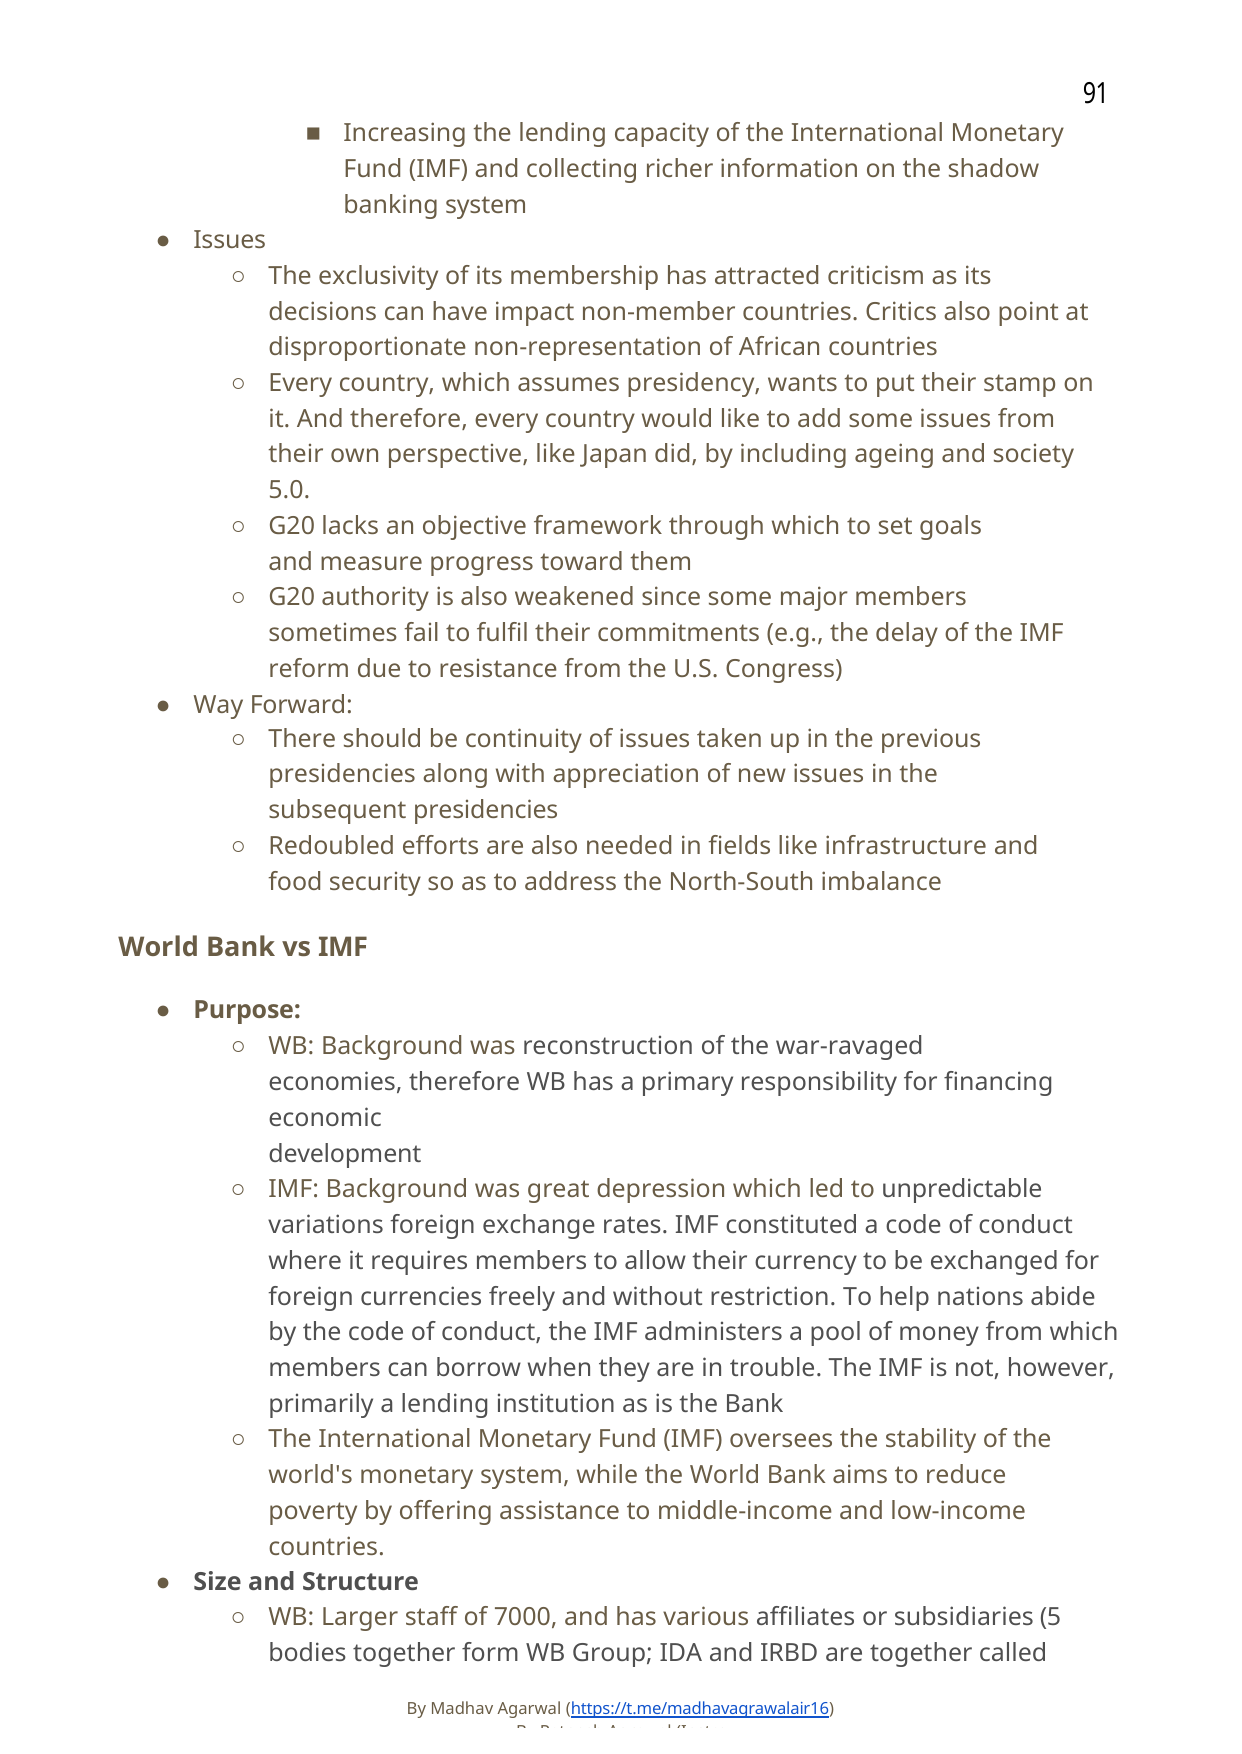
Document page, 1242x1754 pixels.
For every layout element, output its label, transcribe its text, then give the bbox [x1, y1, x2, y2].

list The exclusivity of its membership has attracted criticism as its decisions can have impact non-member countries. Critics also point at disproportionate non-representation of African countries [231, 257, 1100, 363]
list G20 lacks an objective framework through which to set goals and measure progress toward them [231, 508, 1024, 577]
list WB: Background was reconstruction of the war-ravaged economies, therefore WB has a primary responsibility for financing economic [231, 1028, 1055, 1133]
list There should be continuity of issues taken up in the previous presidencies along with appreciation of new issues in the subsequent presidencies [231, 720, 1075, 826]
list Increasing the lending capacity of the International Monetary Fund (IMF) and collecting richer information on the shadow banking system [306, 115, 1118, 220]
list The International Monetary Fund (IMF) oversees the stability of the world's monetary system, while the World Bank aims to reduce poverty by offering assistance to middle-income and low-income countries. [231, 1421, 1096, 1562]
list Way Forward: [155, 686, 1212, 720]
list Every country, which assumes presidency, wants to put their stamp on it. And therefore, every country would like to add some issues from their own perspective, like Japan did, by including ageing and society 5.0. [231, 365, 1116, 506]
list Redoubled efforts are also needed in fields like infrastructure and food security so as to address the North-South imbalance [231, 828, 1093, 897]
list WB: Larger staff of 7000, and has various affiliates or subsidiaries (5 [230, 1599, 1212, 1633]
list G20 authority is also weakened since some major members sometimes fail to fulfil their commitments (e.g., the delay of the IMF reform due to resistance from the U.S. Congress) [231, 579, 1097, 684]
text variations foreign exchange rates. IMF constituted a code of conduct where it requires members to allow their currency to be exchanged for foreign currencies freely and without restriction. To help nations abide by the code of conduct, the IMF administers a pool of money from which members can borrow when they are in trouble. The IMF is not, however, primarily a lending institution as is the Bank [268, 1207, 1123, 1419]
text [268, 1634, 1120, 1669]
text development [268, 1135, 1212, 1169]
list Size and Structure [155, 1564, 1212, 1598]
subtitle Purpose: [155, 992, 1212, 1026]
subtitle World Bank vs IMF [118, 927, 1212, 964]
list Issues [155, 222, 1212, 256]
list IMF: Background was great depression which led to unpredictable [230, 1171, 1212, 1205]
